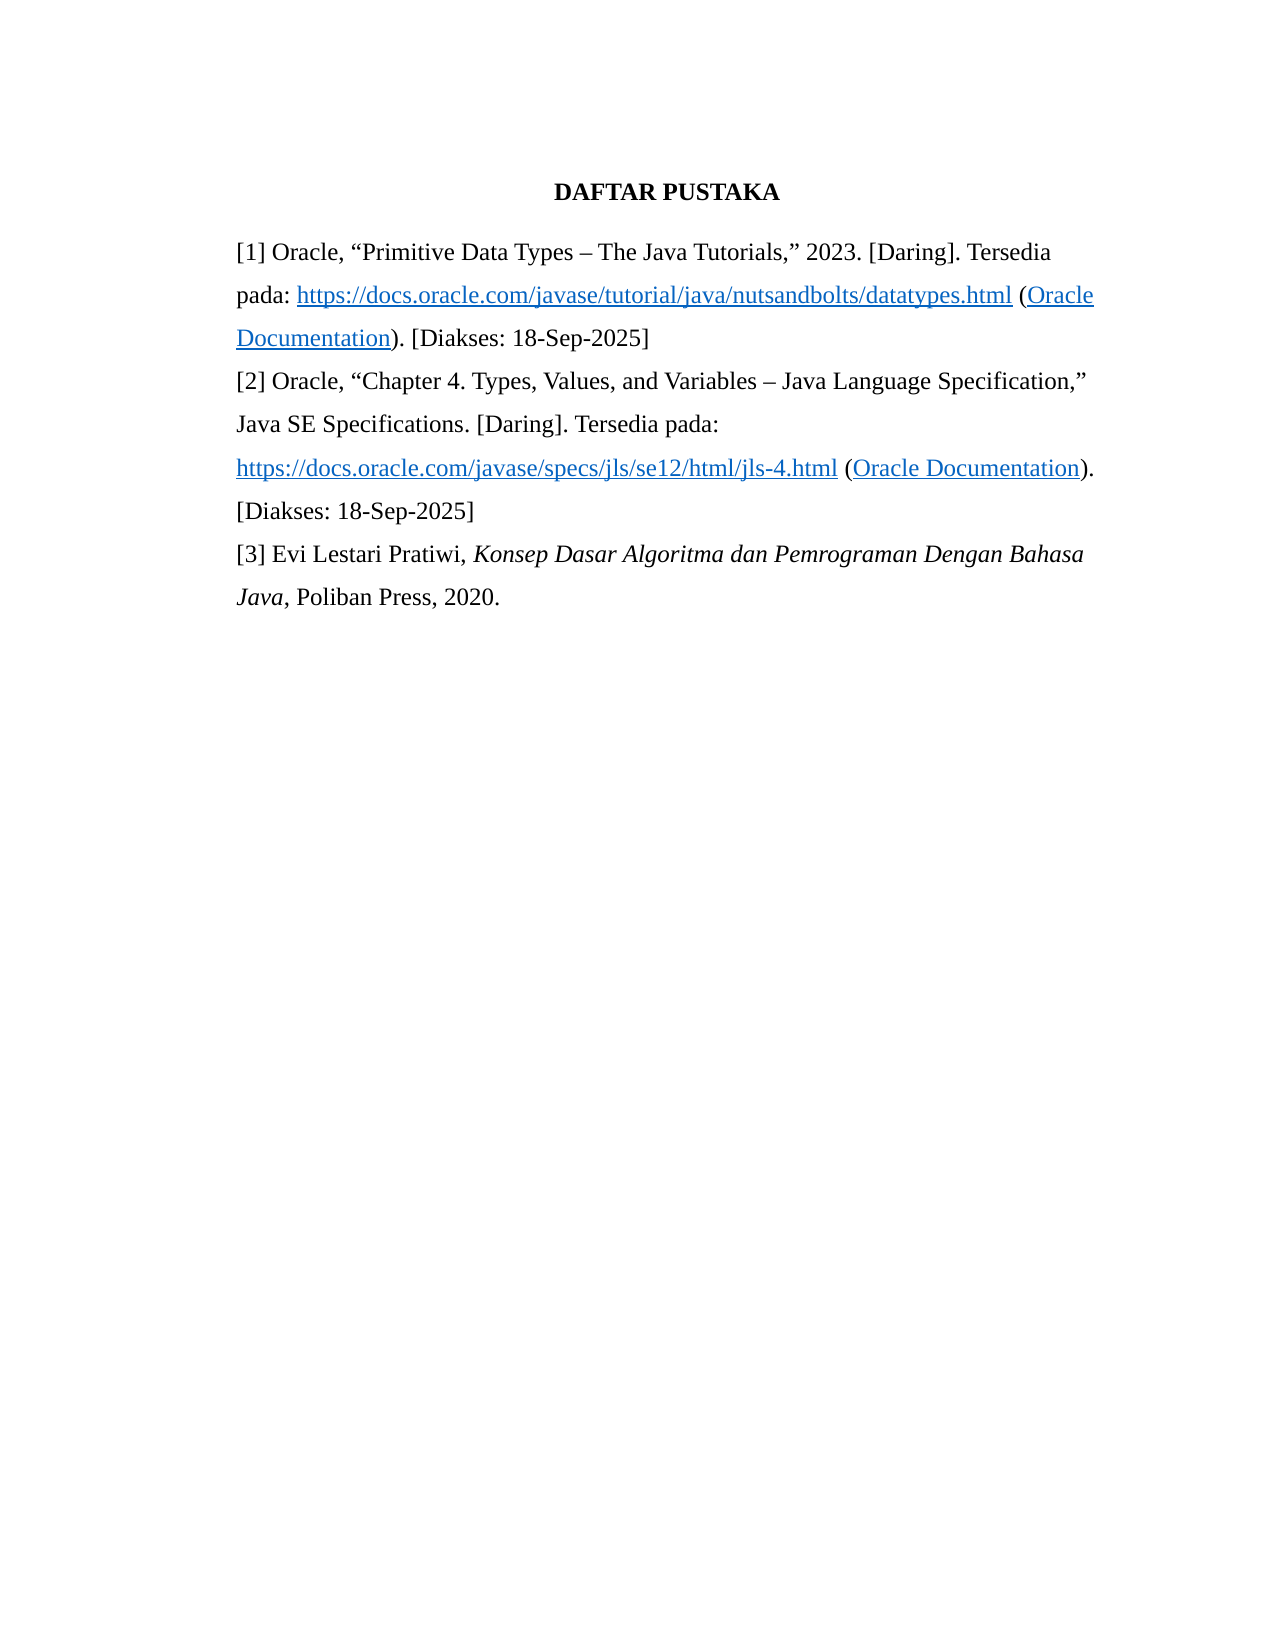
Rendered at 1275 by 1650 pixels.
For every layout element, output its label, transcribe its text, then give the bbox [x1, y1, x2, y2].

text [1] Oracle, “Primitive Data Types – The Java Tutorials,” 2023. [Daring]. Tersedia pada: https://docs.oracle.com/javase/tutorial/java/nutsandbolts/datatypes.html (Oracle Documentation). [Diakses: 18-Sep-2025] [2] Oracle, “Chapter 4. Types, Values, and Variables – Java Language Specification,” Java SE Specifications. [Daring]. Tersedia pada: https://docs.oracle.com/javase/specs/jls/se12/html/jls-4.html (Oracle Documentation). [Diakses: 18-Sep-2025] [3] Evi Lestari Pratiwi, Konsep Dasar Algoritma dan Pemrograman Dengan Bahasa Java, Poliban Press, 2020. [236, 237, 1098, 611]
text DAFTAR PUSTAKA [236, 177, 1098, 206]
